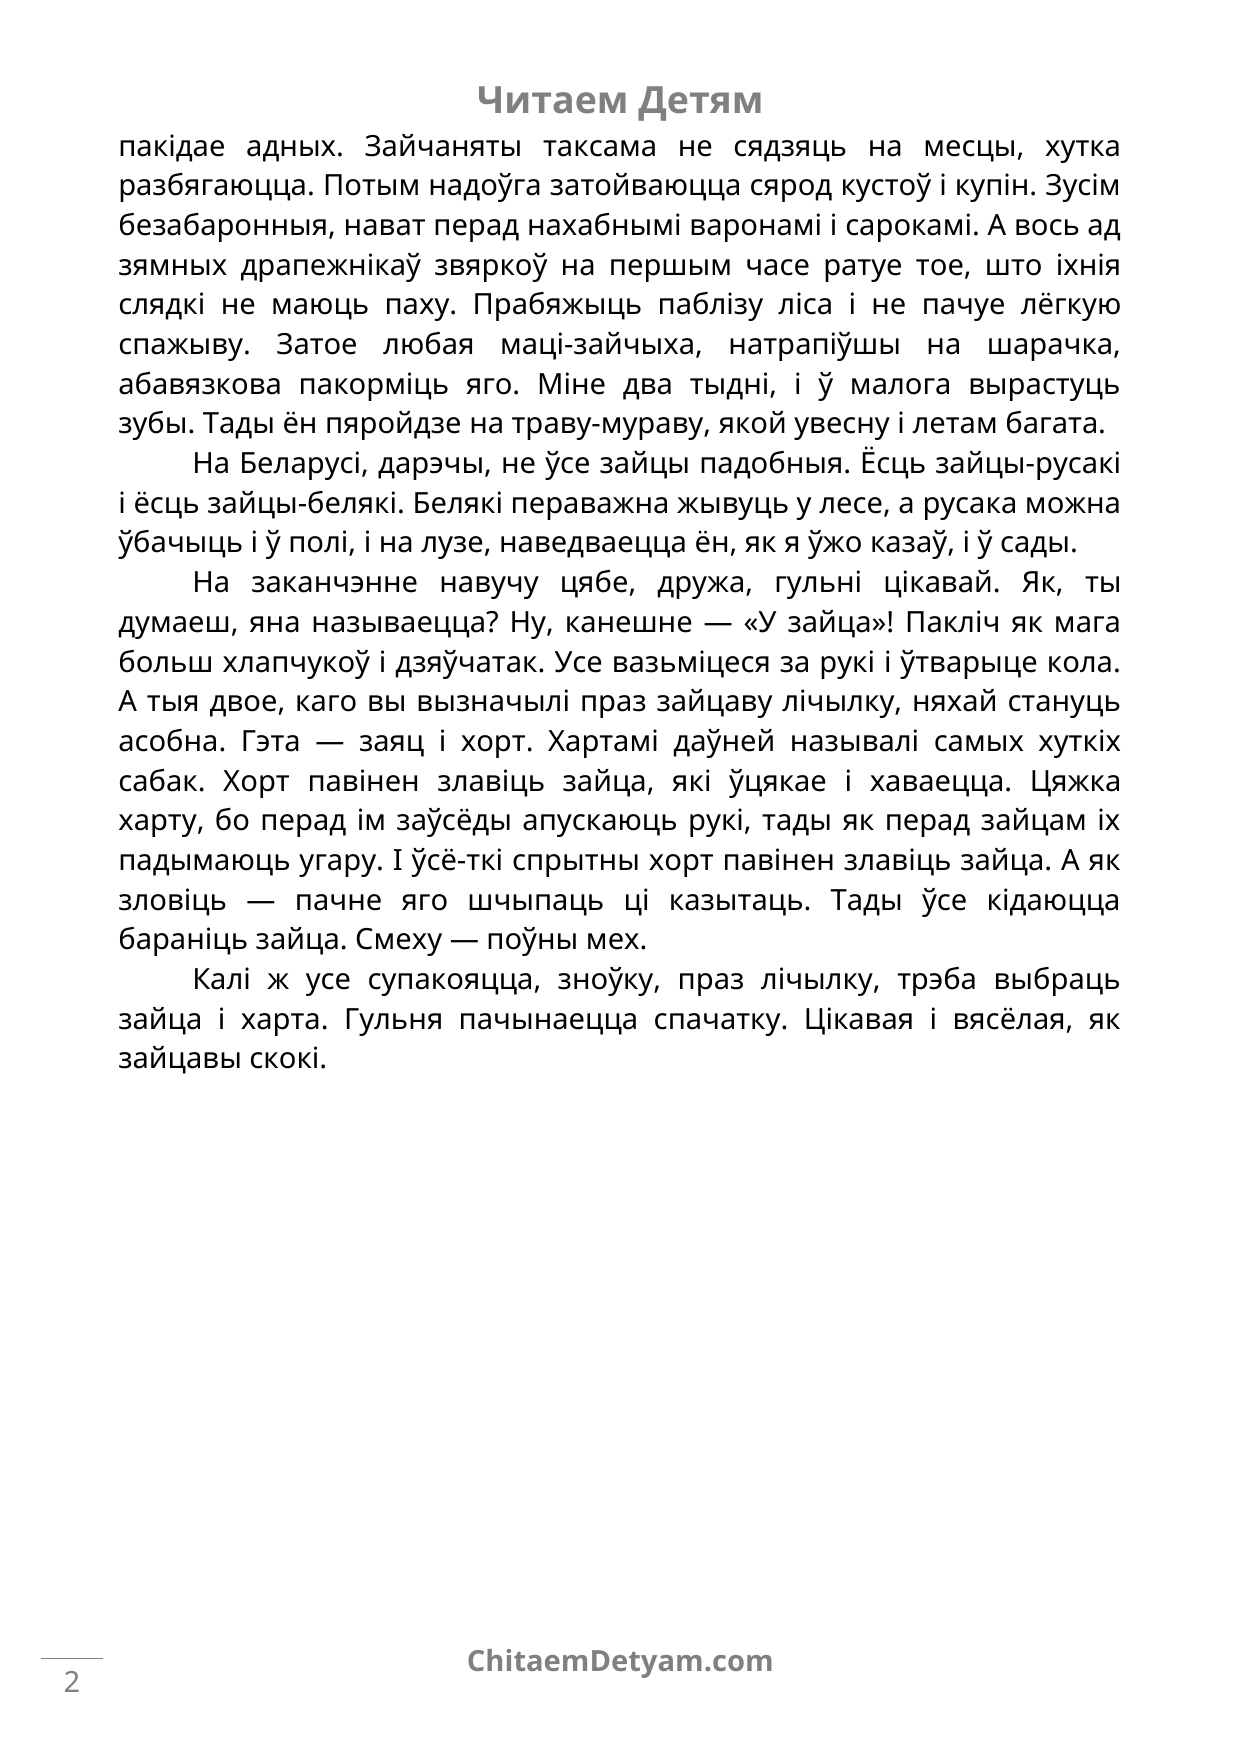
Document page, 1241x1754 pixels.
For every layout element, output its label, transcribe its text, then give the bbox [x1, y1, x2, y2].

text На Беларусі, дарэчы, не ўсе зайцы падобныя. Ёсць зайцы-русакі і ёсць зайцы-белякі. Белякі пераважна жывуць у лесе, а русака можна ўбачыць і ў полі, і на лузе, наведваецца ён, як я ўжо казаў, і ў сады. [118, 442, 1122, 561]
text На заканчэнне навучу цябе, дружа, гульні цікавай. Як, ты думаеш, яна называецца? Ну, канешне — «У зайца»! Пакліч як мага больш хлапчукоў і дзяўчатак. Усе вазьміцеся за рукі і ўтварыце кола. А тыя двое, каго вы вызначылі праз зайцаву лічылку, няхай стануць асобна. Гэта — заяц і хорт. Хартамі даўней называлі самых хуткіх сабак. Хорт павінен злавіць зайца, які ўцякае і хаваецца. Цяжка харту, бо перад ім заўсёды апускаюць рукі, тады як перад зайцам іх падымаюць угару. I ўсё-ткі спрытны хорт павінен злавіць зайца. А як зловіць — пачне яго шчыпаць ці казытаць. Тады ўсе кідаюцца бараніць зайца. Смеху — поўны мех. [118, 561, 1122, 958]
text Калі ж усе супакояцца, зноўку, праз лічылку, трэба выбраць зайца і харта. Гульня пачынаецца спачатку. Цікавая і вясёлая, як зайцавы скокі. [118, 958, 1122, 1077]
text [118, 125, 1122, 442]
